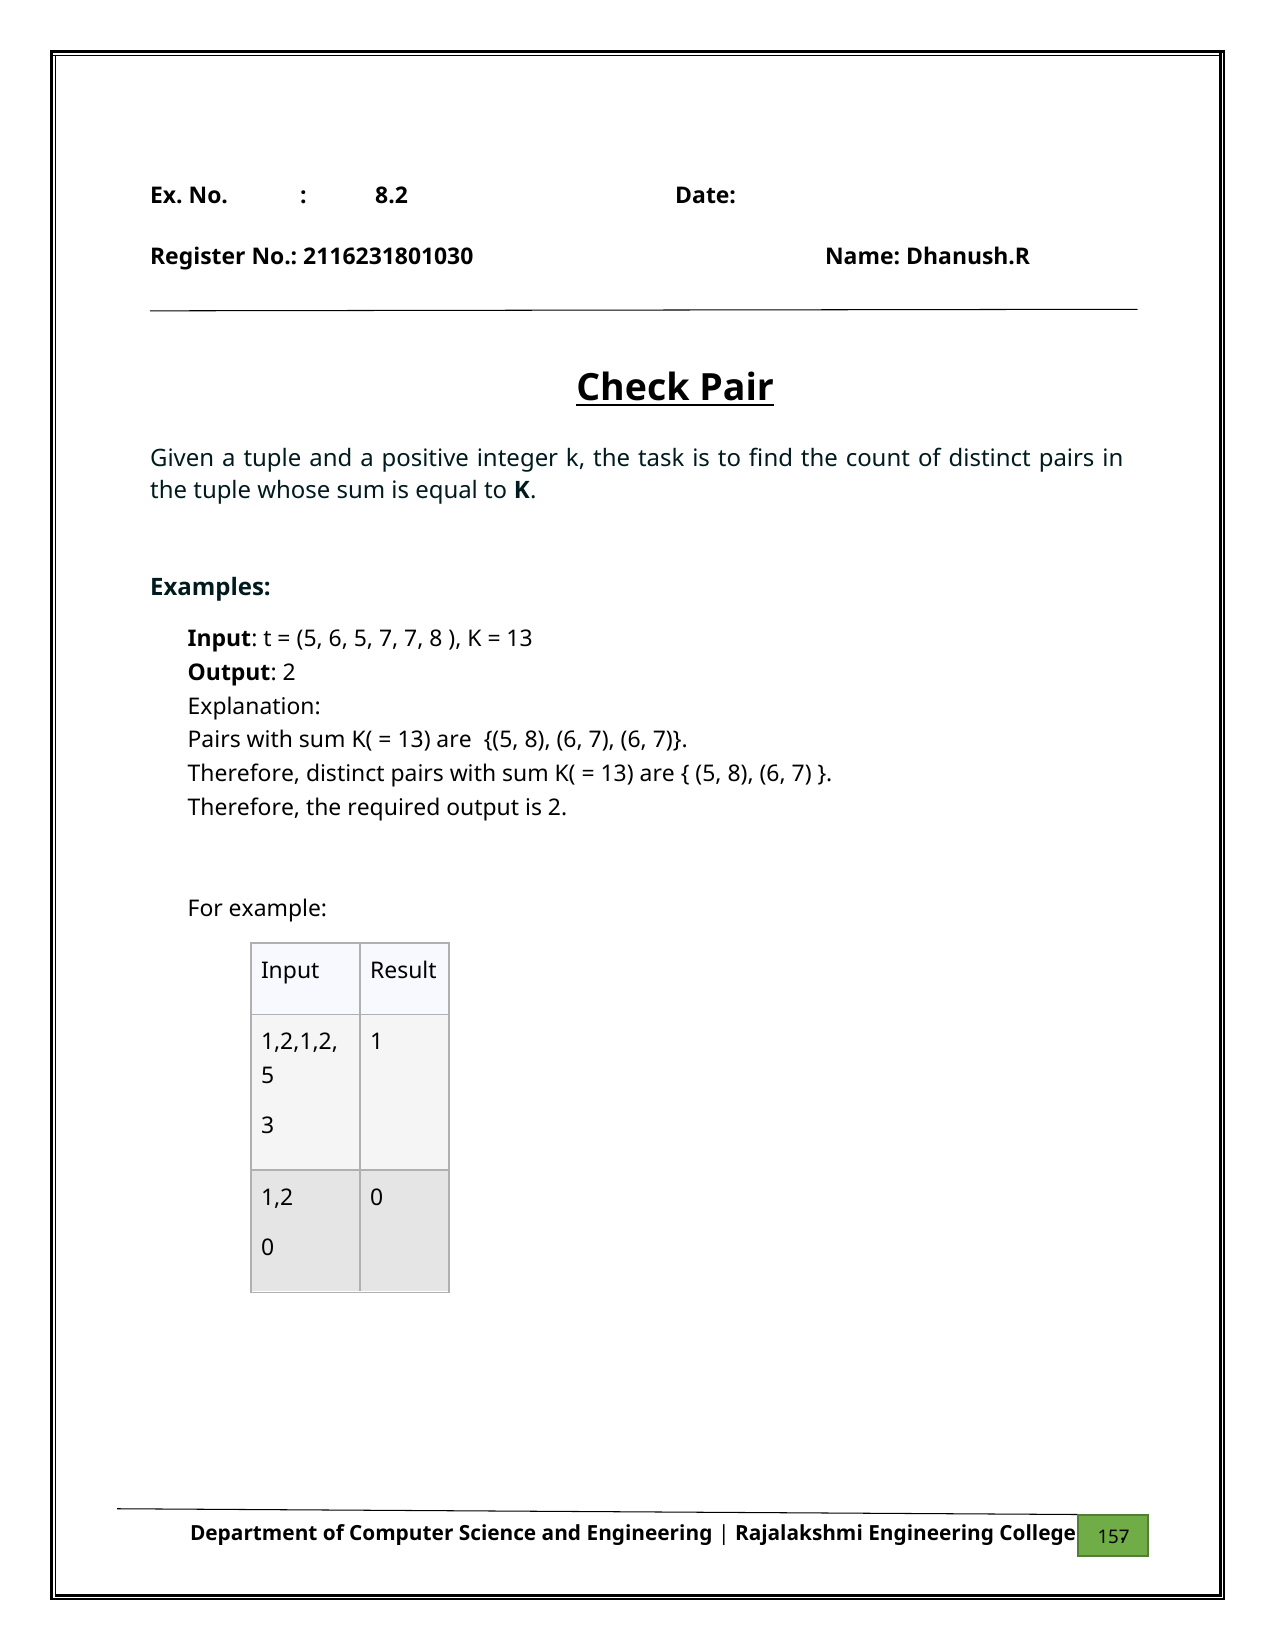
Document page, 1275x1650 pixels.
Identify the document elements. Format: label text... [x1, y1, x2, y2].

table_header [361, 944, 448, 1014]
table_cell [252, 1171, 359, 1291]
text Register No.: 2116231801030 Name: Dhanush.R [150, 239, 1125, 271]
text Ex. No. : 8.2 Date: [150, 179, 1125, 210]
list Check Pair [225, 360, 1125, 411]
text Input: t = (5, 6, 5, 7, 7, 8 ), K = 13 Output: 2 Explanation: Pairs with sum K( = 13) are {(5, 8), (6, 7), (6, 7)}. Therefore, distinct pairs with sum K( = 13) are { (5, 8), (6, 7) }. Therefore, the required output is 2. [187, 622, 1125, 822]
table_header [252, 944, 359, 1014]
text Given a tuple and a positive integer k, the task is to find the count of distinct pairs in the tuple whose sum is equal to K. [150, 441, 1125, 506]
text For example: [187, 892, 1125, 923]
text Examples: [150, 570, 1125, 603]
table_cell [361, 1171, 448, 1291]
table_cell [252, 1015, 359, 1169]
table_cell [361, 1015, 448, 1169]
